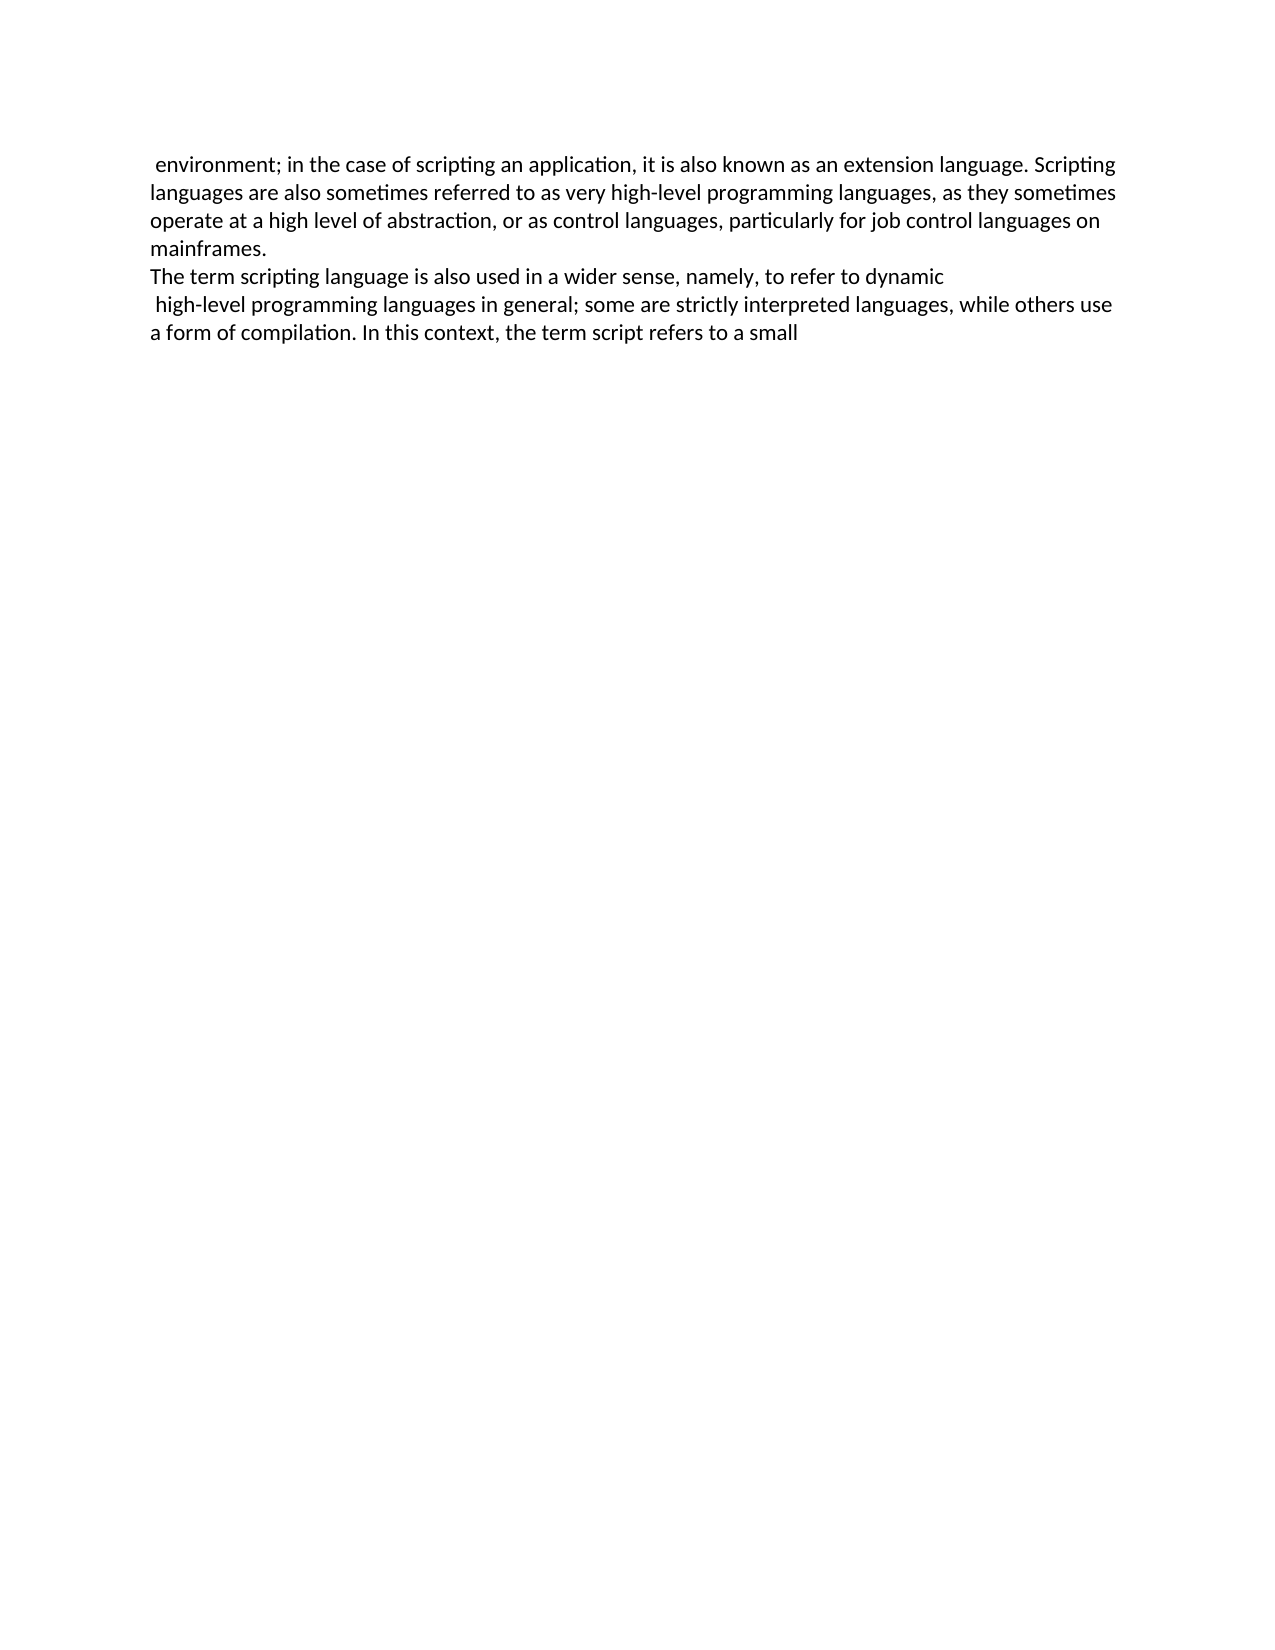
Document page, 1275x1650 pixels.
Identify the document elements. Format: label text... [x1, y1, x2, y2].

text high-level programming languages in general; some are strictly interpreted languages, while others use a form of compilation. In this context, the term script refers to a small [150, 290, 1125, 346]
text environment; in the case of scripting an application, it is also known as an extension language. Scripting languages are also sometimes referred to as very high-level programming languages, as they sometimes operate at a high level of abstraction, or as control languages, particularly for job control languages on mainframes. [150, 150, 1125, 262]
text The term scripting language is also used in a wider sense, namely, to refer to dynamic [150, 262, 1125, 290]
